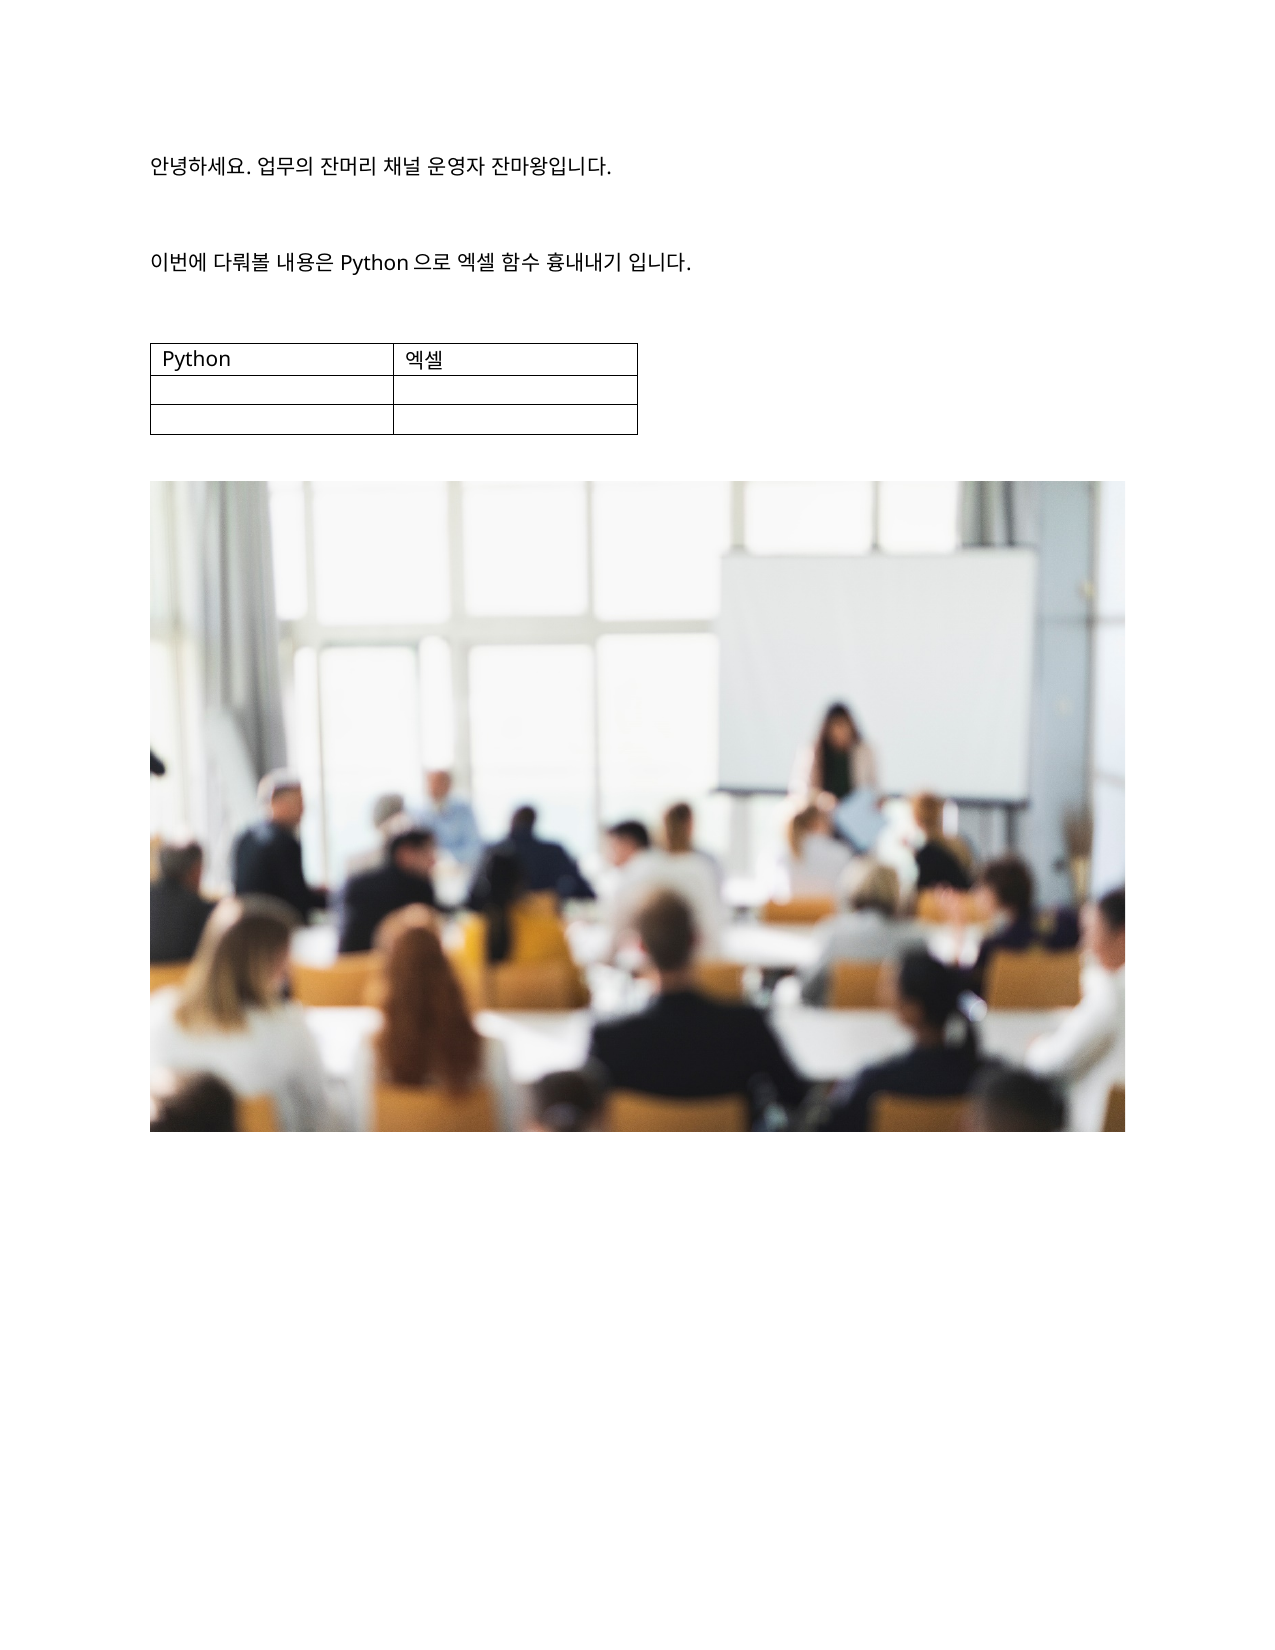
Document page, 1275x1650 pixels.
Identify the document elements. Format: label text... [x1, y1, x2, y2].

text 이번에 다뤄볼 내용은 Python으로 엑셀 함수 흉내내기 입니다. [150, 247, 1125, 277]
table_header Python [151, 344, 393, 374]
table_cell [151, 376, 393, 404]
table_cell [151, 405, 393, 433]
table_header 엑셀 [394, 344, 637, 374]
table_cell [394, 405, 637, 433]
picture [150, 481, 1125, 1132]
text 안녕하세요. 업무의 잔머리 채널 운영자 잔마왕입니다. [150, 150, 1125, 180]
table_cell [394, 376, 637, 404]
